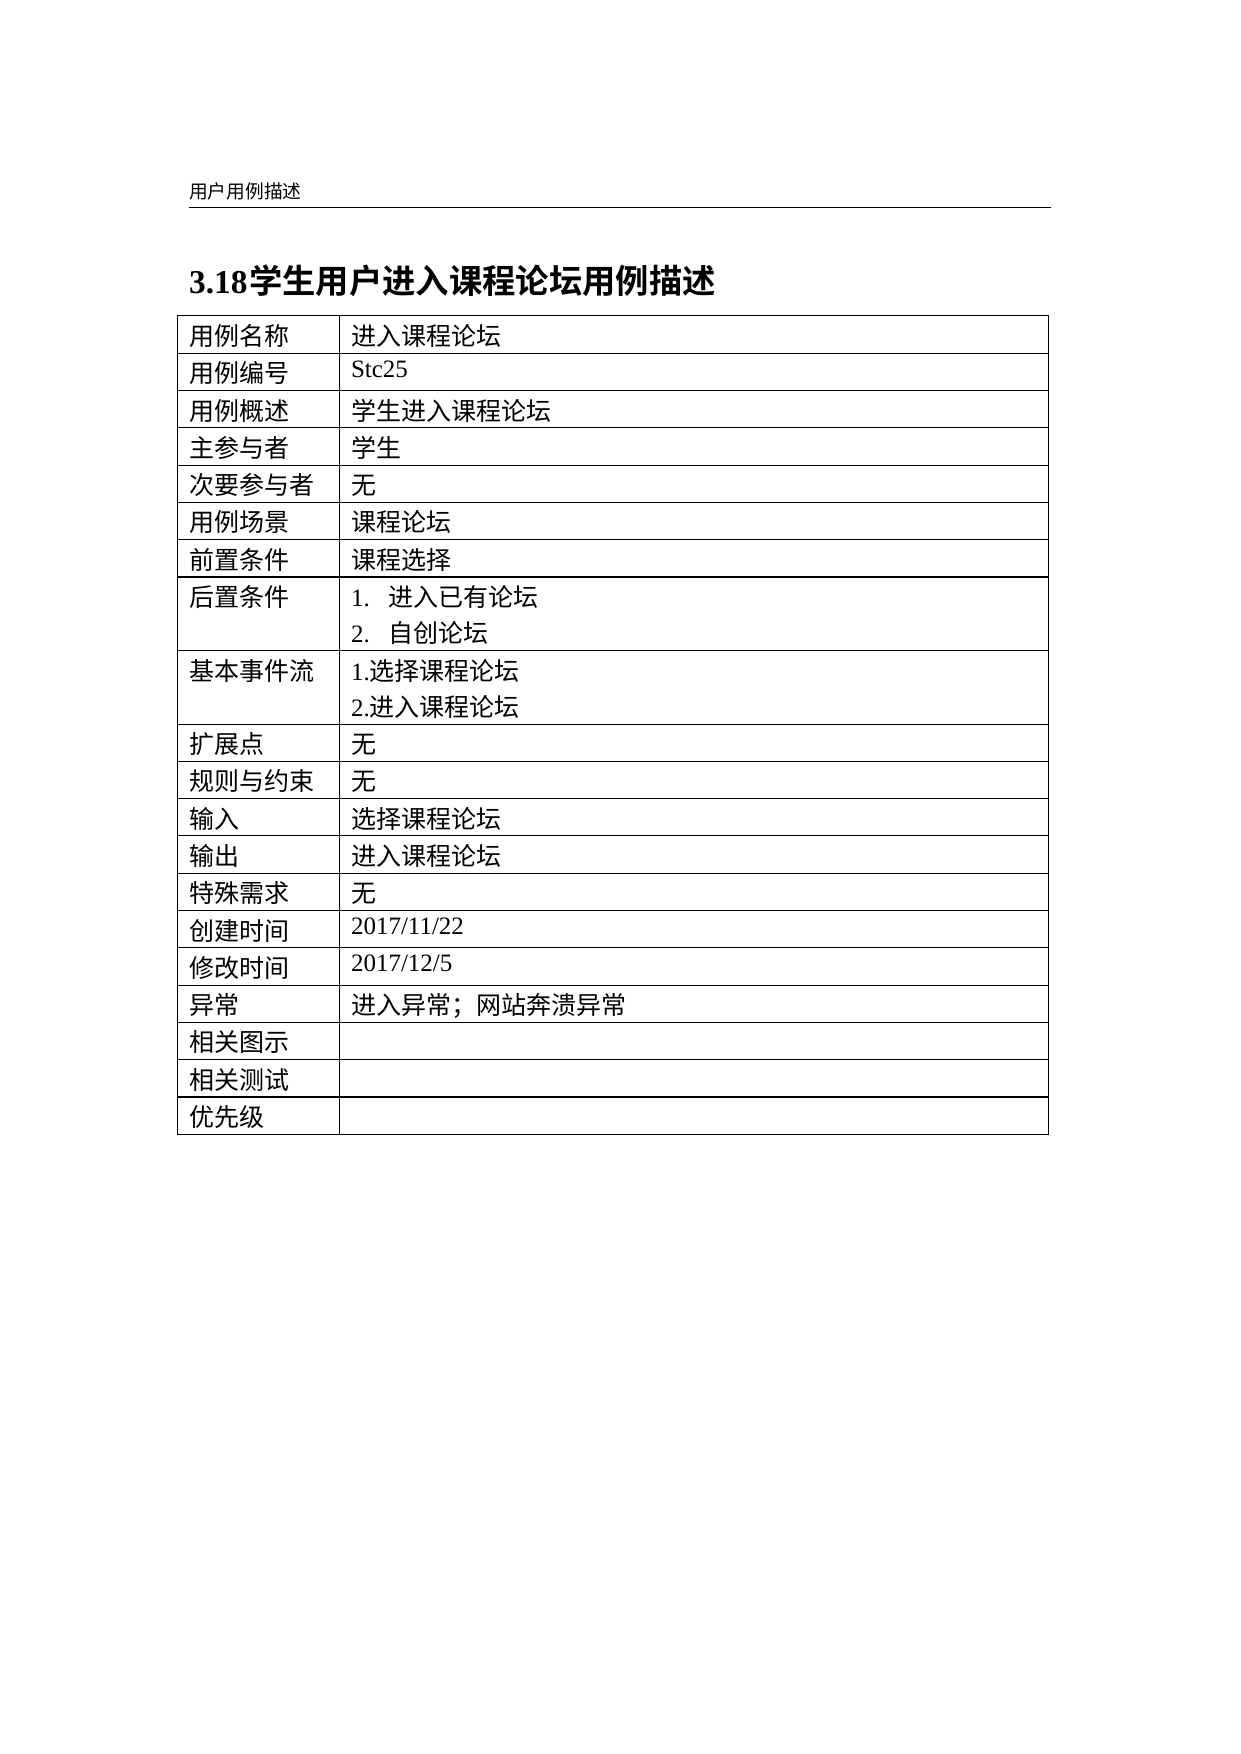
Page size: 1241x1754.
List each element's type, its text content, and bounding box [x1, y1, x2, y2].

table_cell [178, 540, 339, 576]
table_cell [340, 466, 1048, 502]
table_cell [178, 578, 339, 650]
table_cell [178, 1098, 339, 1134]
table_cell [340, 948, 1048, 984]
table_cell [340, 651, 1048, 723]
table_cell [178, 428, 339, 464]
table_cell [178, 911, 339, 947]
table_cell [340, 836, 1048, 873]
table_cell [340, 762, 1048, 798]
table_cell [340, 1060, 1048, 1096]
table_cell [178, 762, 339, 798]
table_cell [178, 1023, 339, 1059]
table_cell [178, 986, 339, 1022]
subtitle 学生用户进入课程论坛用例描述 [189, 254, 1051, 303]
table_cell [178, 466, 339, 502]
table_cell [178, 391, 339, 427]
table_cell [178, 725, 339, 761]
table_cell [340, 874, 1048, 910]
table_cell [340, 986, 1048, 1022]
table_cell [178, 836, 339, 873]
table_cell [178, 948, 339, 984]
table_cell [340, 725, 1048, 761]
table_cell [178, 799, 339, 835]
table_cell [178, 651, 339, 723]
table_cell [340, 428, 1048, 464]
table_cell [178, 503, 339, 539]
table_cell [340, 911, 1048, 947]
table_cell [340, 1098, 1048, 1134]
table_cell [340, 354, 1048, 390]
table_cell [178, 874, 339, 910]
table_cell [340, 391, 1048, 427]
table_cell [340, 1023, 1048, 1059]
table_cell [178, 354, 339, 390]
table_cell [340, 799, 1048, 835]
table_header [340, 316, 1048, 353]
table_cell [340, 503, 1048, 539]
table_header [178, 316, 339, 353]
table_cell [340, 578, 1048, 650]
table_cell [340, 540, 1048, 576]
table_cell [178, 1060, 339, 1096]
